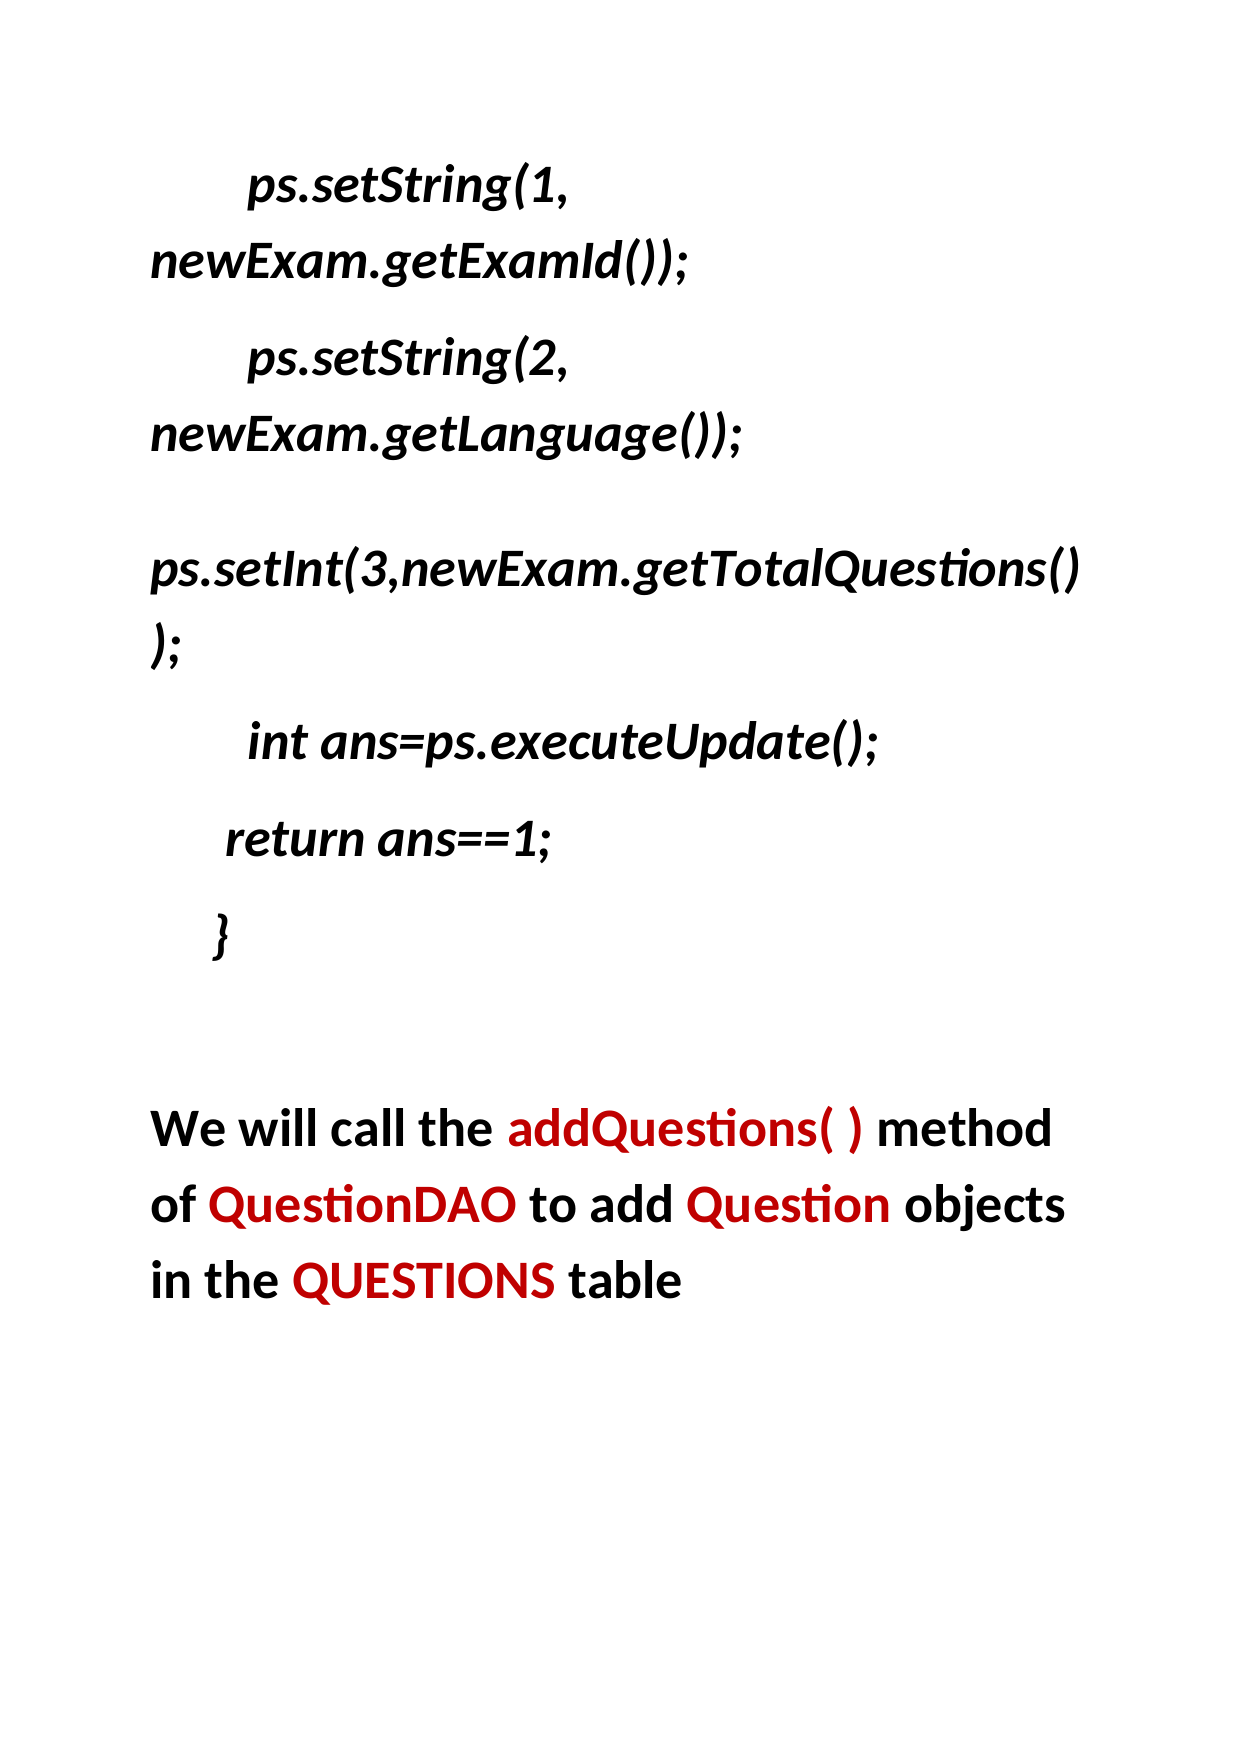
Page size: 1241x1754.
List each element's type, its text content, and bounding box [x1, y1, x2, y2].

text return ans==1; [150, 803, 1090, 870]
text int ans=ps.executeUpdate(); [150, 707, 1090, 773]
text ps.setString(1, newExam.getExamId()); [150, 150, 1090, 292]
text ps.setInt(3,newExam.getTotalQuestions()); [150, 496, 1090, 676]
text ps.setString(2, newExam.getLanguage()); [150, 323, 1090, 465]
text } [150, 900, 1090, 967]
text We will call the addQuestions( ) method of QuestionDAO to add Question objects in the QUESTIONS table [150, 1094, 1090, 1312]
